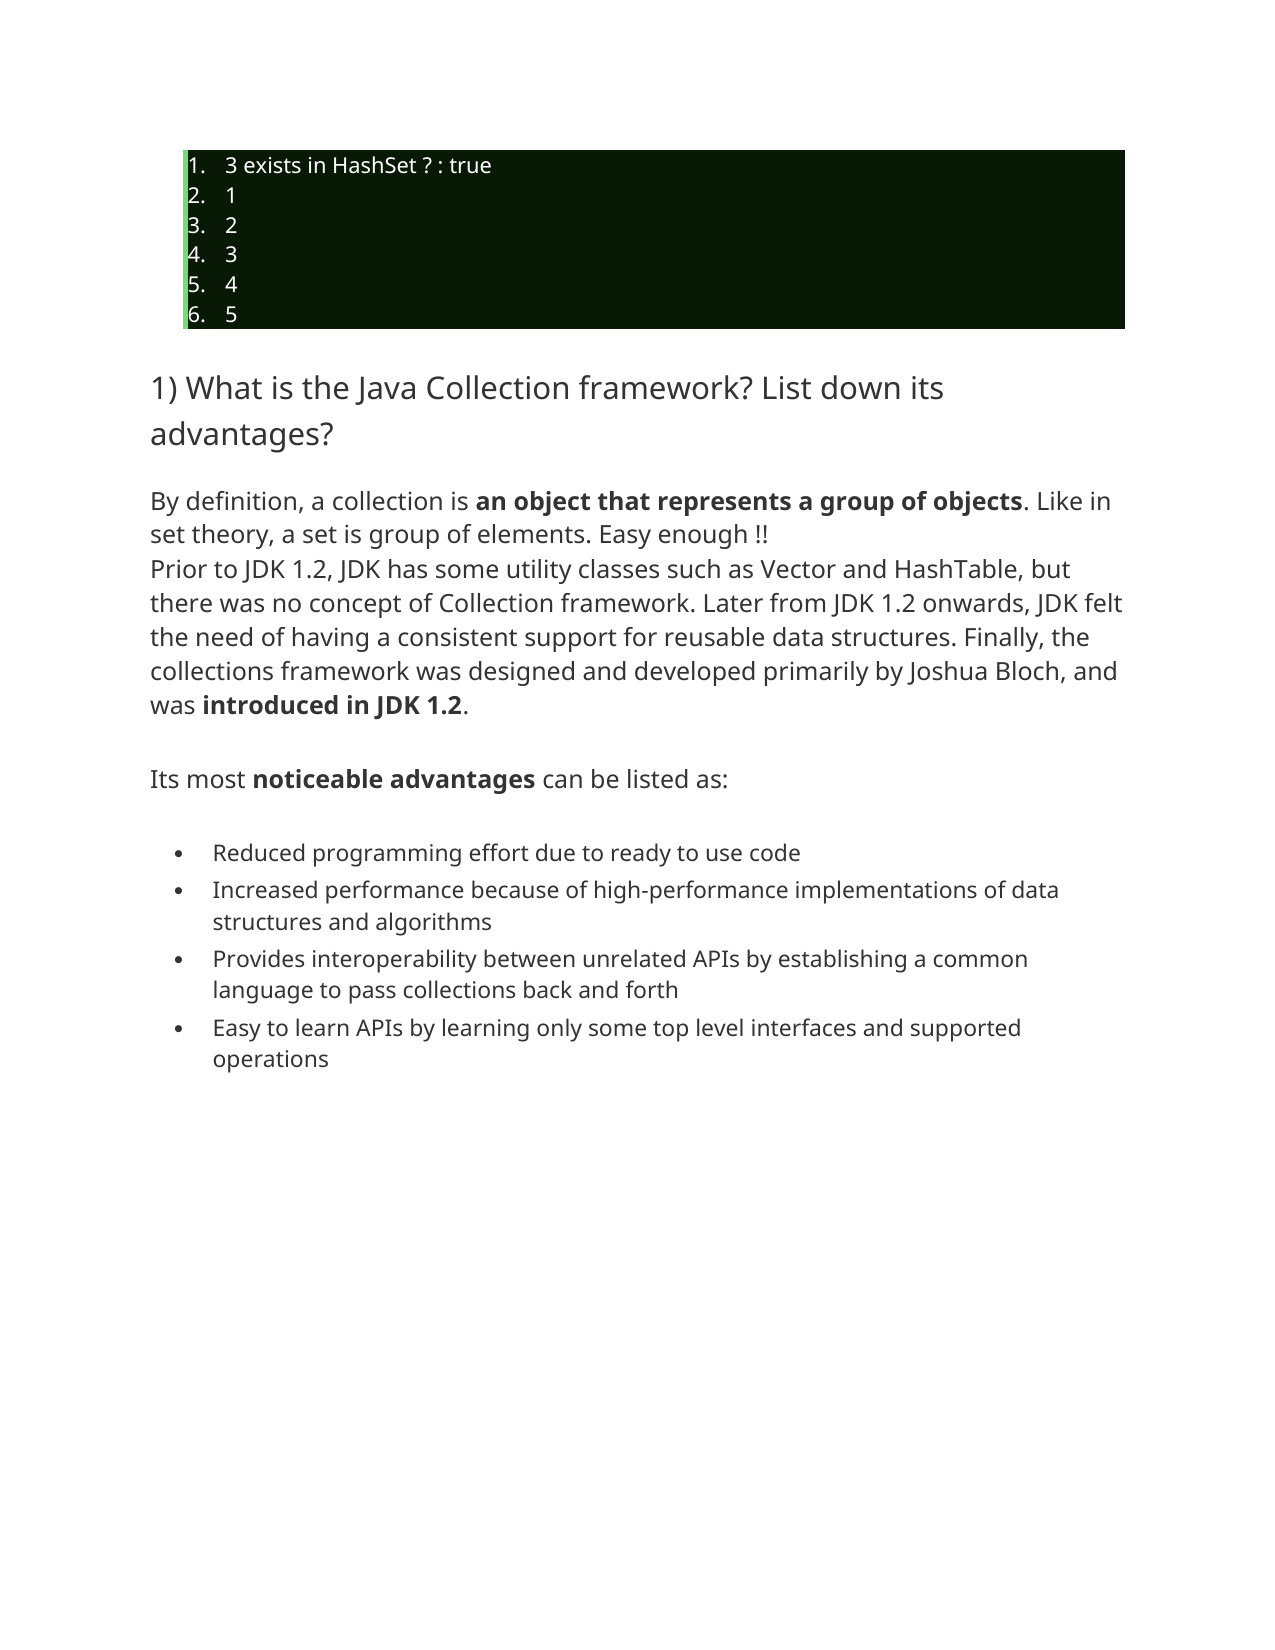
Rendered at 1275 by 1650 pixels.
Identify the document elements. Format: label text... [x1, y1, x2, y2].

list 4 [188, 269, 1125, 299]
list Provides interoperability between unrelated APIs by establishing a common language to pass collections back and forth [175, 943, 1125, 1006]
list 5 [188, 299, 1125, 329]
text Its most noticeable advantages can be listed as: [150, 762, 1125, 796]
text By definition, a collection is an object that represents a group of objects. Like in set theory, a set is group of elements. Easy enough !! Prior to JDK 1.2, JDK has some utility classes such as Vector and HashTable, but there was no concept of Collection framework. Later from JDK 1.2 onwards, JDK felt the need of having a consistent support for reusable data structures. Finally, the collections framework was designed and developed primarily by Joshua Bloch, and was introduced in JDK 1.2. [150, 483, 1125, 722]
list Increased performance because of high-performance implementations of data structures and algorithms [175, 874, 1125, 937]
list 2 [188, 209, 1125, 239]
list Reduced programming effort due to ready to use code [175, 837, 1125, 868]
list 1 [188, 180, 1125, 209]
list 3 [188, 239, 1125, 269]
list 3 exists in HashSet ? : true [188, 150, 1125, 180]
list Easy to learn APIs by learning only some top level interfaces and supported operations [175, 1012, 1125, 1074]
subtitle 1) What is the Java Collection framework? List down its advantages? [150, 366, 1125, 455]
